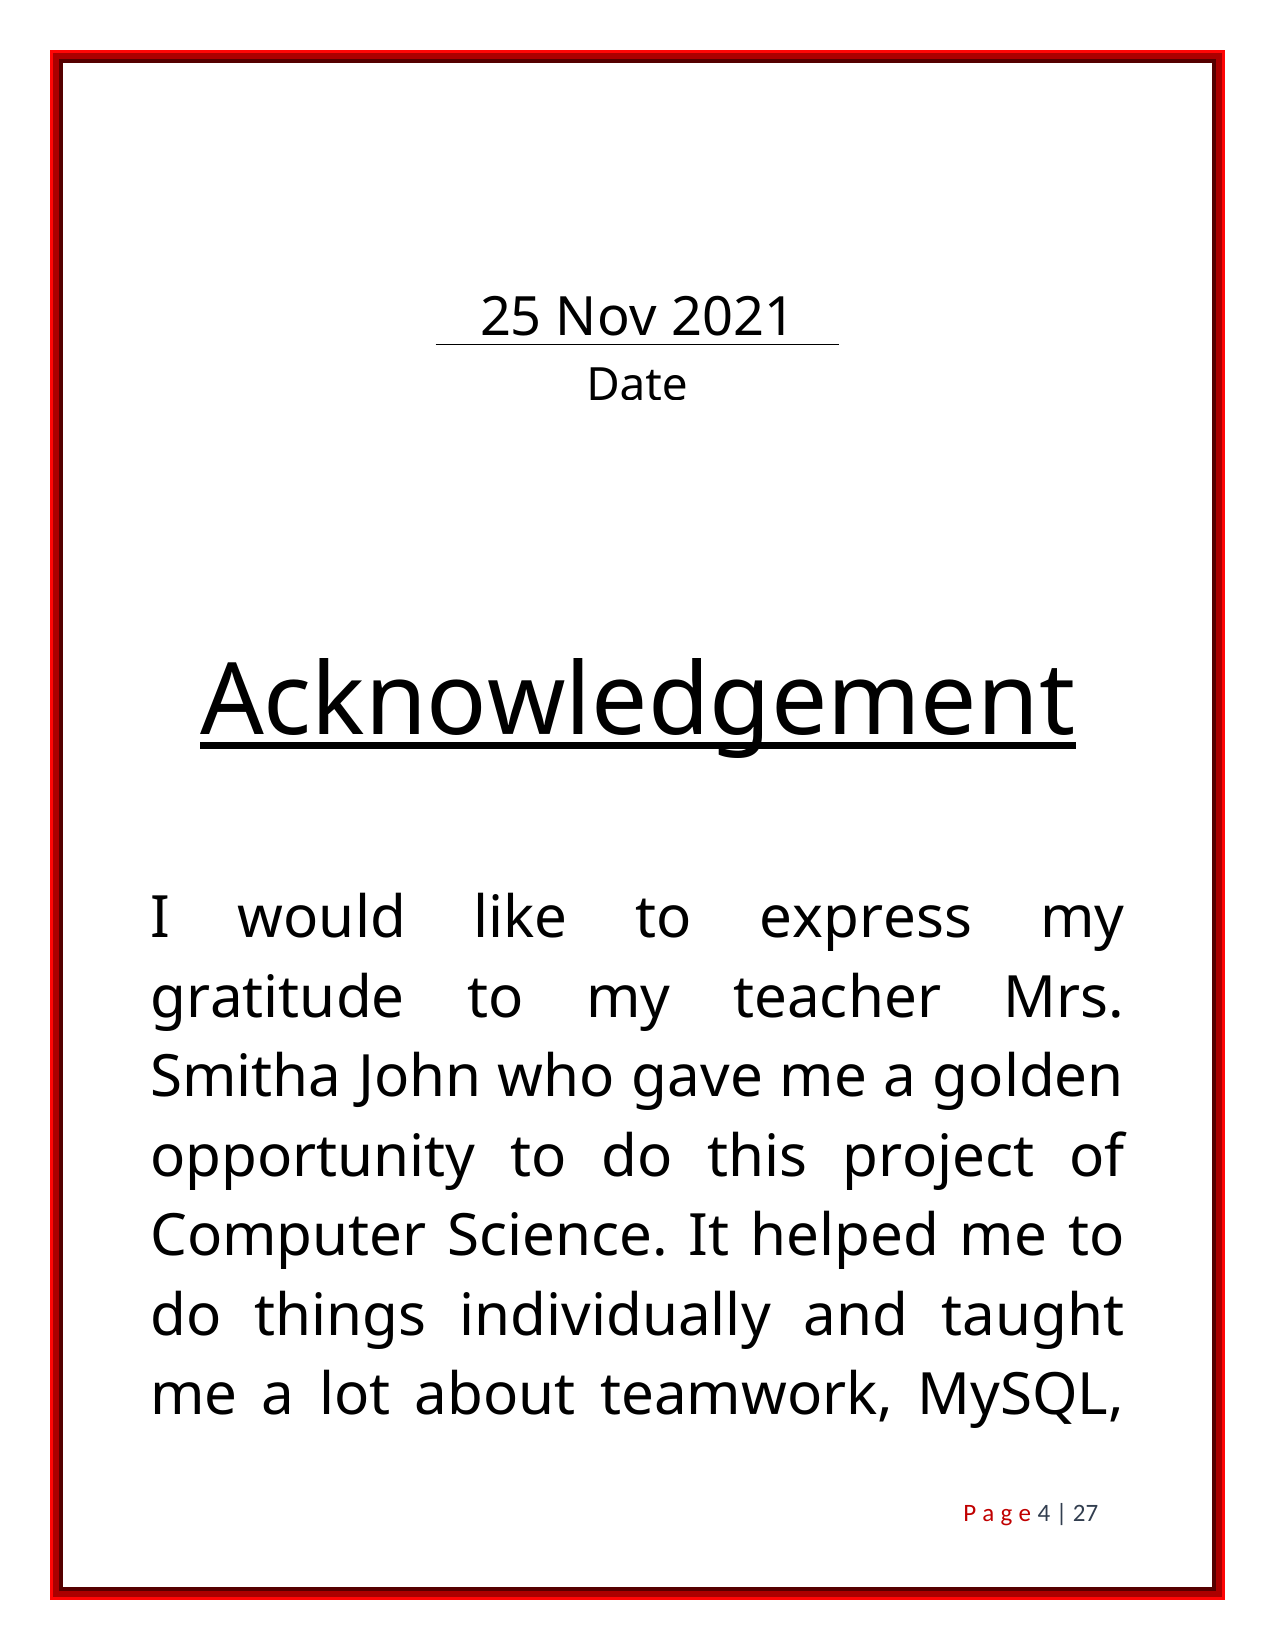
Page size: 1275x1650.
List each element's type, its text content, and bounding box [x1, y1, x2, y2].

text 25 Nov 2021 [150, 277, 1125, 351]
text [150, 875, 1125, 1432]
text Acknowledgement [150, 627, 1125, 763]
